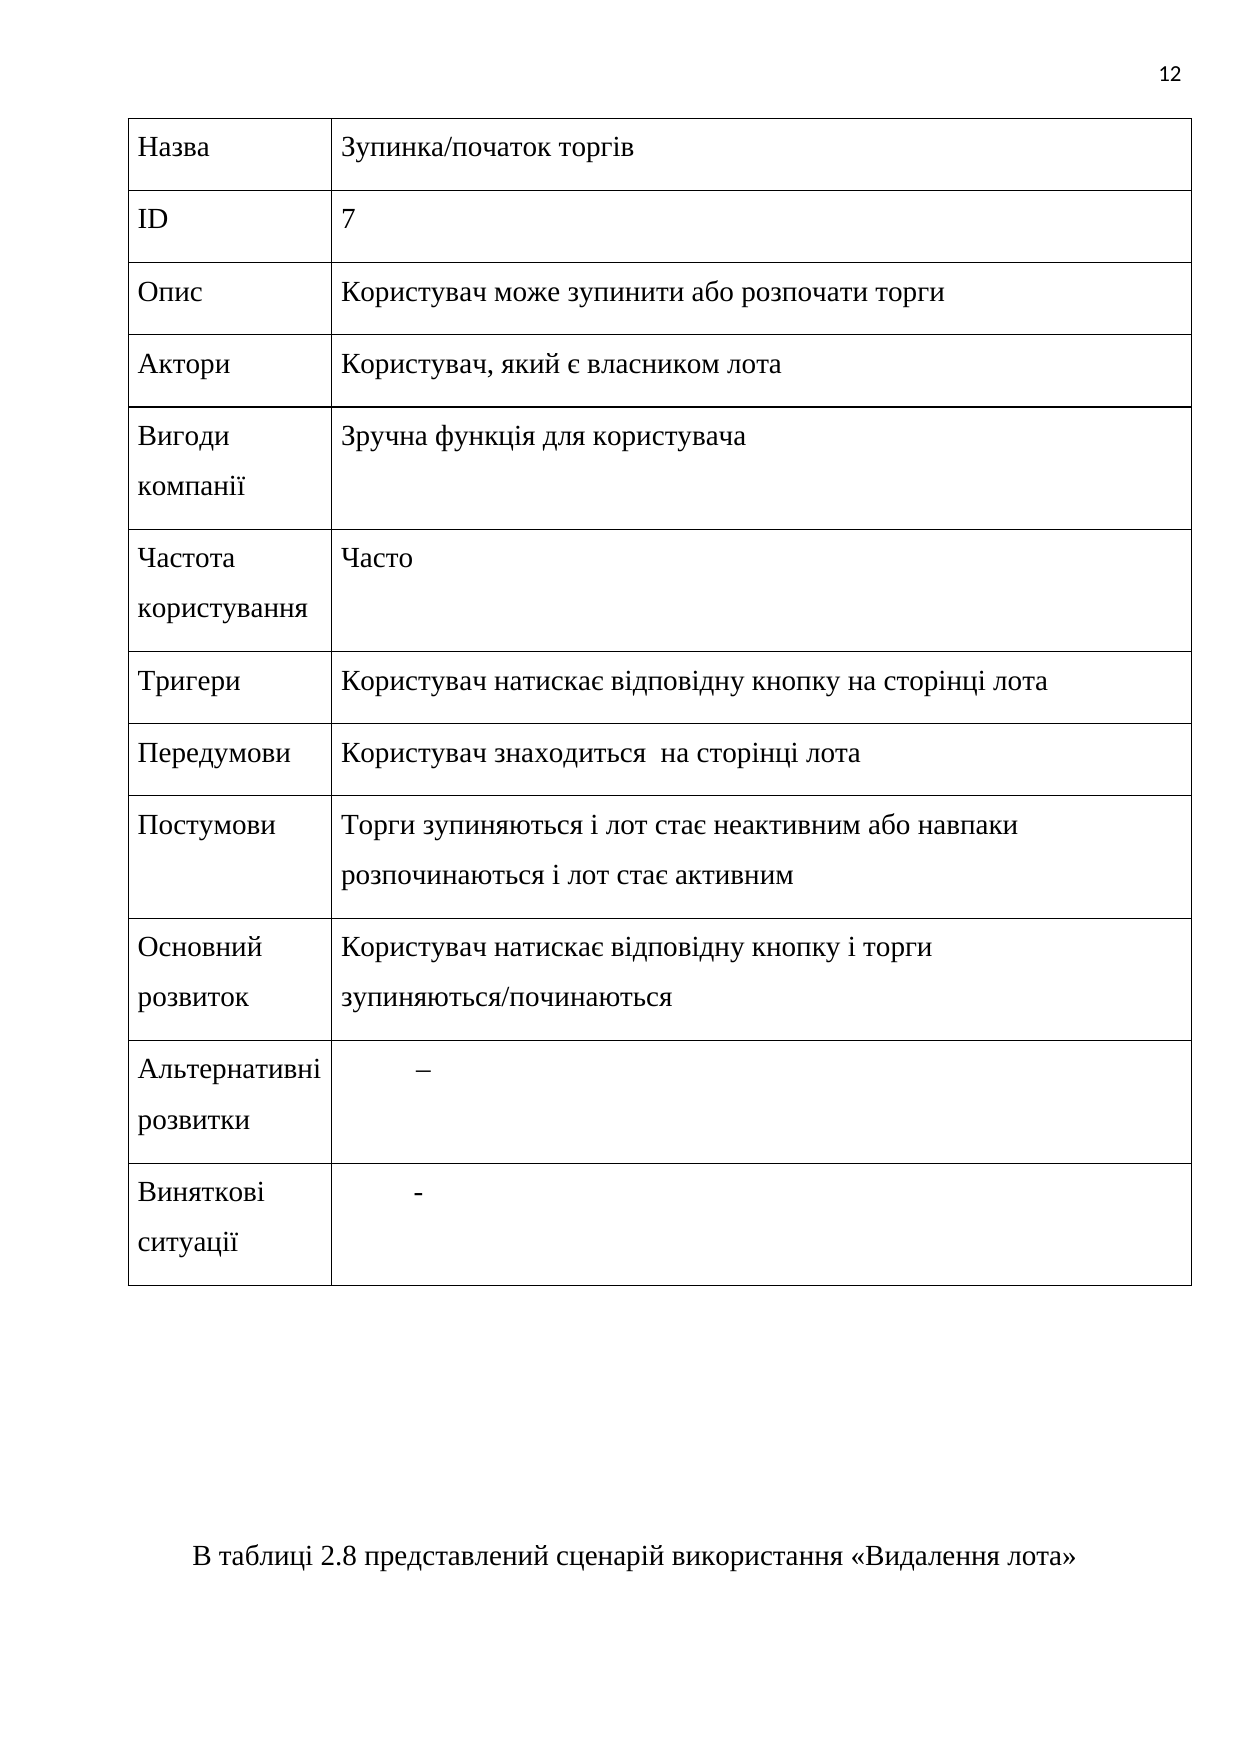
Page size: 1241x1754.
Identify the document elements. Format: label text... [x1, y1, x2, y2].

table_cell Зручна функція для користувача [332, 408, 1191, 529]
table_cell ID [129, 191, 331, 262]
table_cell Часто [332, 530, 1191, 651]
table_cell Частота користування [129, 530, 331, 651]
table_cell Основний розвиток [129, 919, 331, 1040]
table_cell Актори [129, 335, 331, 406]
table_cell – [332, 1041, 1191, 1163]
table_cell 7 [332, 191, 1191, 262]
table_cell Користувач натискає відповідну кнопку на сторінці лота [332, 652, 1191, 723]
table_cell Користувач може зупинити або розпочати торги [332, 263, 1191, 334]
table_cell Альтернативні розвитки [129, 1041, 331, 1163]
table_header Назва [129, 119, 331, 190]
table_cell Передумови [129, 724, 331, 795]
table_cell Вигоди компанії [129, 408, 331, 529]
table_cell Тригери [129, 652, 331, 723]
table_cell Виняткові ситуації [129, 1164, 331, 1285]
table_header Зупинка/початок торгів [332, 119, 1191, 190]
table_cell Користувач натискає відповідну кнопку і торги зупиняються/починаються [332, 919, 1191, 1040]
table_cell Опис [129, 263, 331, 334]
table_cell [332, 1164, 1191, 1285]
table_cell Торги зупиняються і лот стає неактивним або навпаки розпочинаються і лот стає активним [332, 796, 1191, 918]
table_cell Користувач знаходиться на сторінці лота [332, 724, 1191, 795]
table_cell Постумови [129, 796, 331, 918]
text В таблиці 2.8 представлений сценарій використання «Видалення лота» [118, 1538, 1181, 1571]
table_cell Користувач, який є власником лота [332, 335, 1191, 406]
